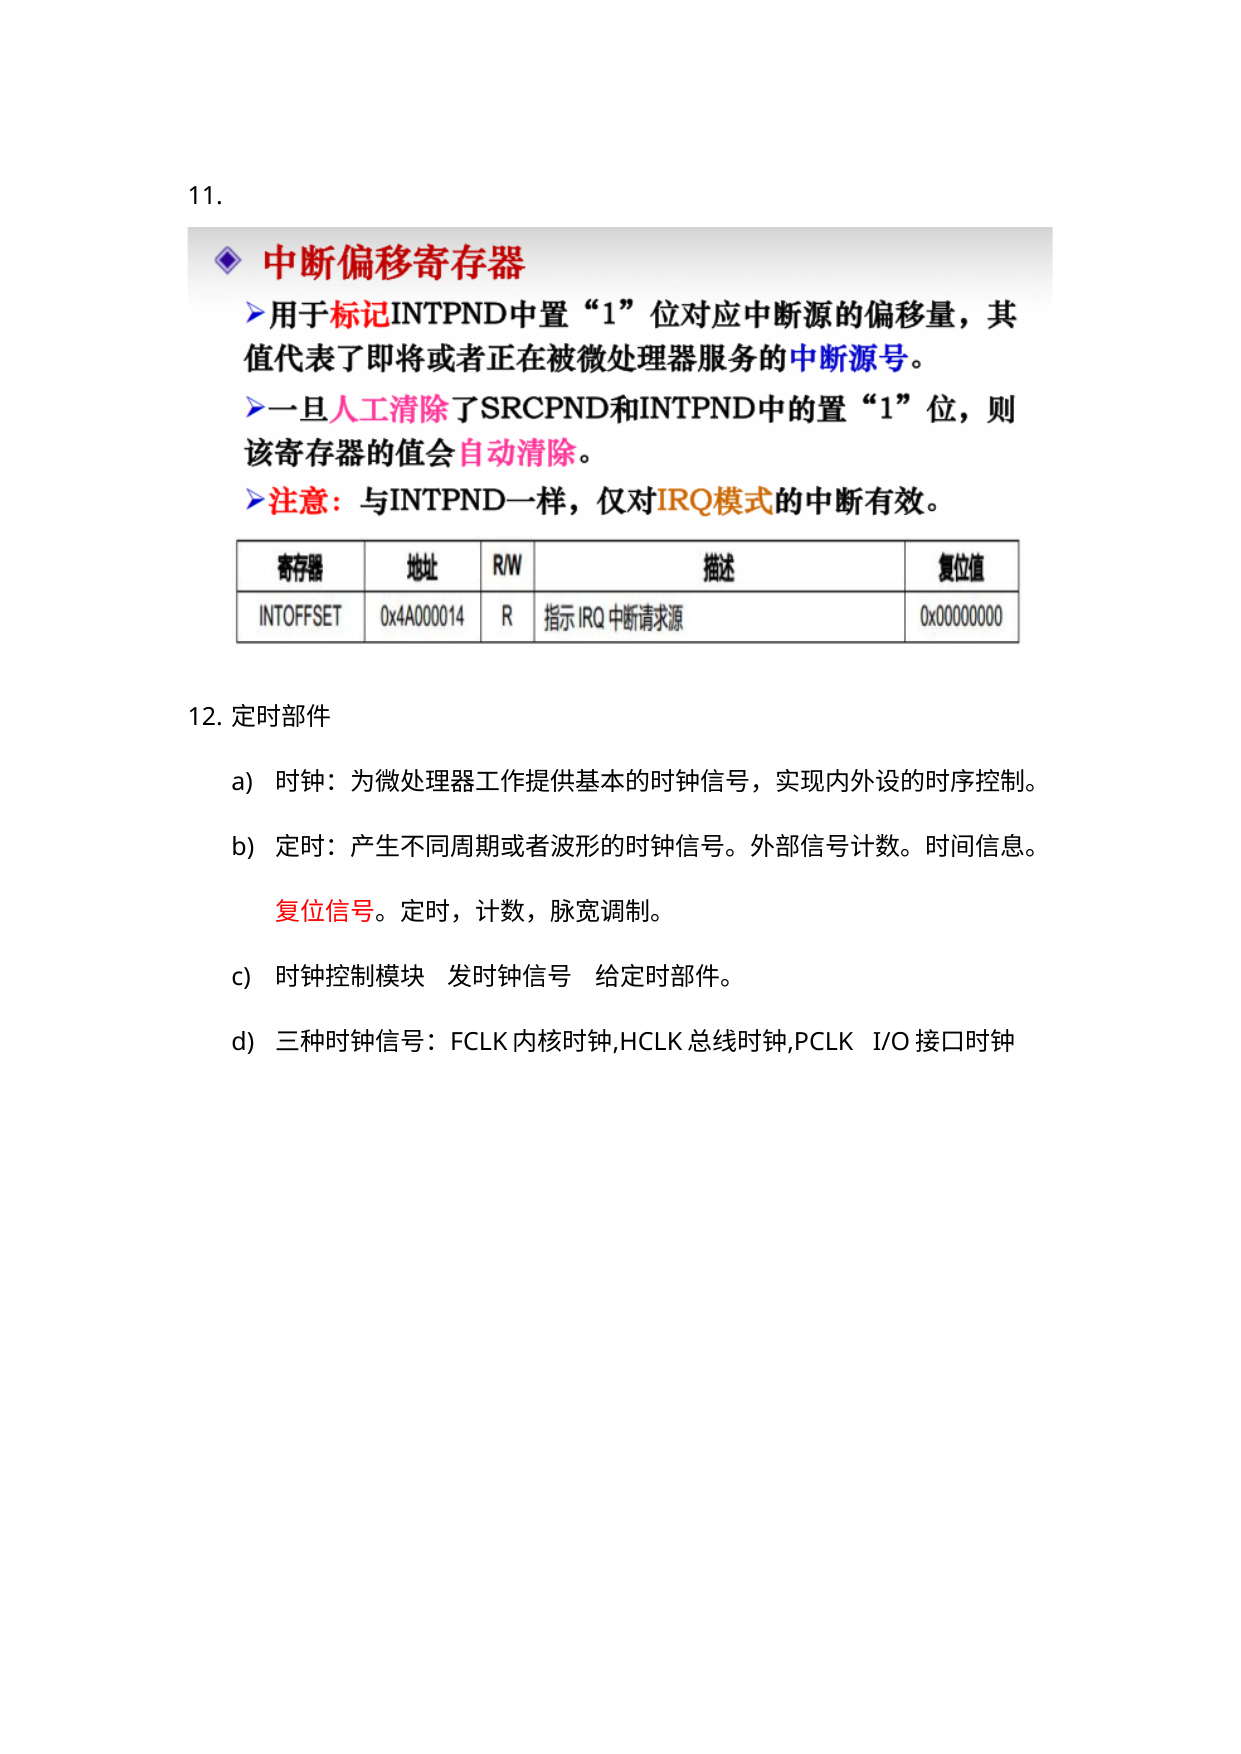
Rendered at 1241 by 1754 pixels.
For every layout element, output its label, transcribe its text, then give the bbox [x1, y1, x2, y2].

list 定时：产生不同周期或者波形的时钟信号。外部信号计数。时间信息。复位信号。定时，计数，脉宽调制。 [231, 812, 1053, 942]
list 定时部件 [187, 682, 1053, 747]
list 三种时钟信号：FCLK内核时钟,HCLK总线时钟,PCLK I/O接口时钟 [231, 1007, 1053, 1072]
list 时钟：为微处理器工作提供基本的时钟信号，实现内外设的时序控制。 [231, 747, 1053, 812]
picture [187, 227, 1053, 669]
list 时钟控制模块 发时钟信号 给定时部件。 [231, 942, 1053, 1007]
